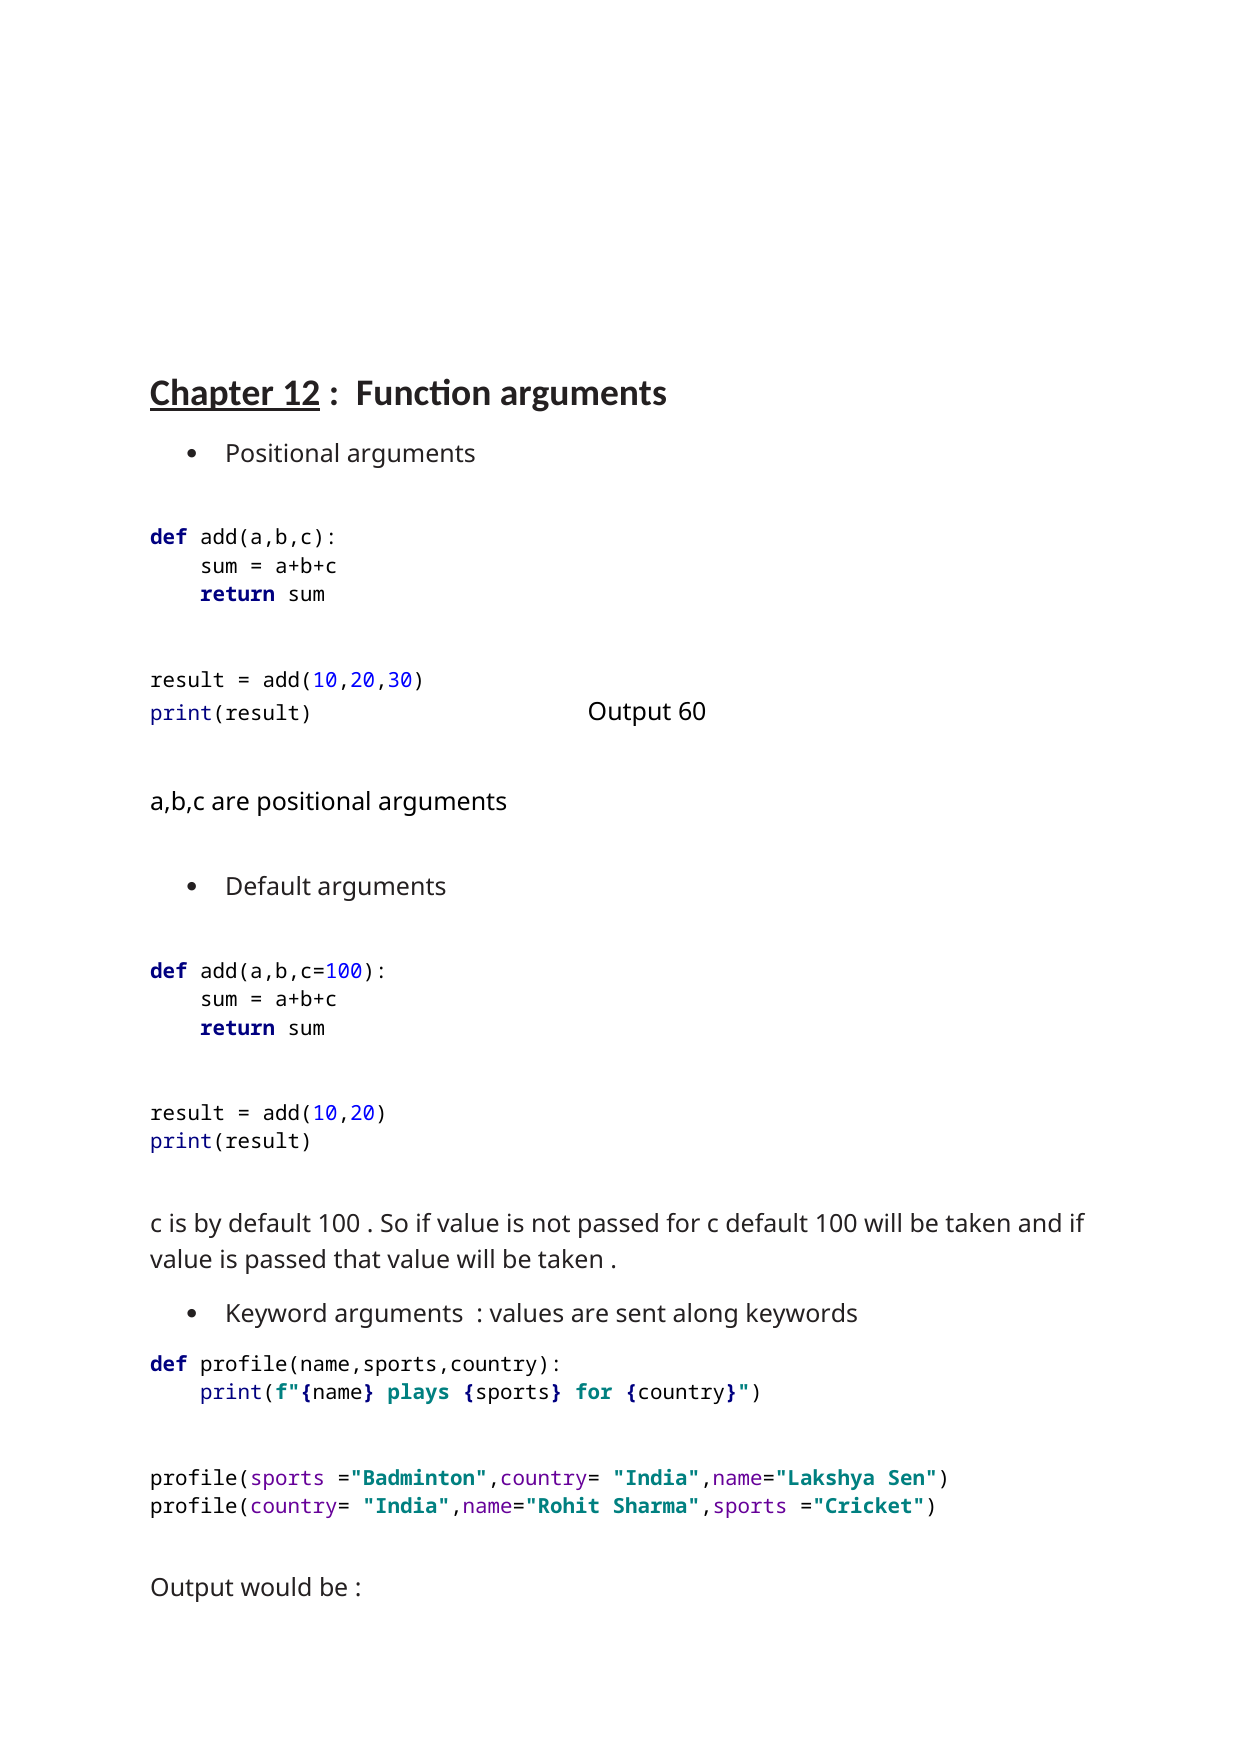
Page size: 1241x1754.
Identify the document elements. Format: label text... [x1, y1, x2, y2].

text Chapter 12 : Function arguments [150, 369, 1090, 415]
text c is by default 100 . So if value is not passed for c default 100 will be taken and if value is passed that value will be taken . [150, 1205, 1090, 1276]
list Keyword arguments : values are sent along keywords [187, 1295, 1090, 1329]
list Positional arguments [187, 435, 1090, 469]
text a,b,c are positional arguments [150, 784, 1090, 818]
text def add(a,b,c): sum = a+b+c return sum result = add(10,20,30) print(result) Output 60 [150, 522, 1090, 727]
list Default arguments [187, 868, 1090, 903]
text def profile(name,sports,country): print(f"{name} plays {sports} for {country}") profile(sports ="Badminton",country= "India",name="Lakshya Sen") profile(country= "India",name="Rohit Sharma",sports ="Cricket") [150, 1349, 1090, 1519]
text def add(a,b,c=100): sum = a+b+c return sum result = add(10,20) print(result) [150, 956, 1090, 1155]
text Output would be : [150, 1570, 1090, 1604]
